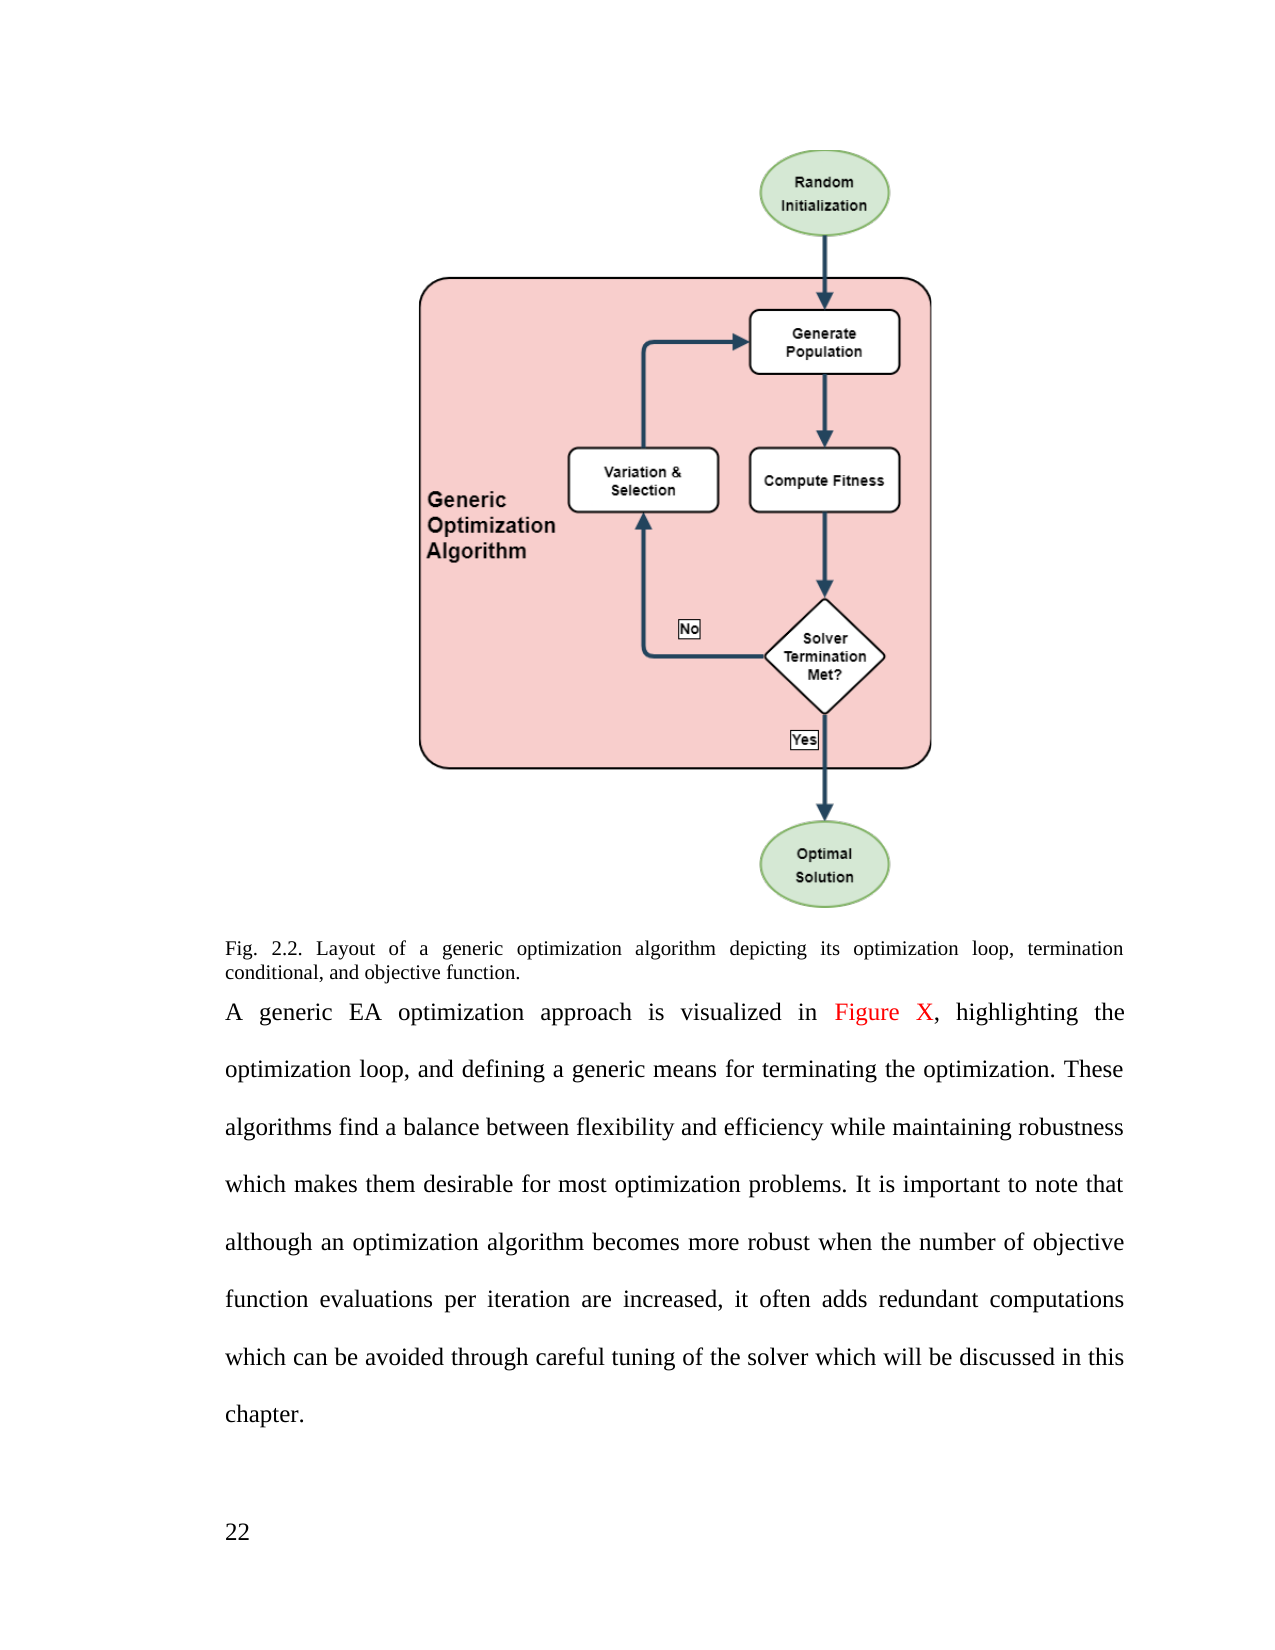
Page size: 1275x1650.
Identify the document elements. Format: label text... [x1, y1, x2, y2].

text A generic EA optimization approach is visualized in Figure X, highlighting the optimization loop, and defining a generic means for terminating the optimization. These algorithms find a balance between flexibility and efficiency while maintaining robustness which makes them desirable for most optimization problems. It is important to note that although an optimization algorithm becomes more robust when the number of objective function evaluations per iteration are increased, it often adds redundant computations which can be avoided through careful tuning of the solver which will be discussed in this chapter. [225, 997, 1125, 1428]
picture [418, 150, 932, 908]
text Fig. 2.2. Layout of a generic optimization algorithm depicting its optimization loop, termination conditional, and objective function. [225, 936, 1125, 984]
